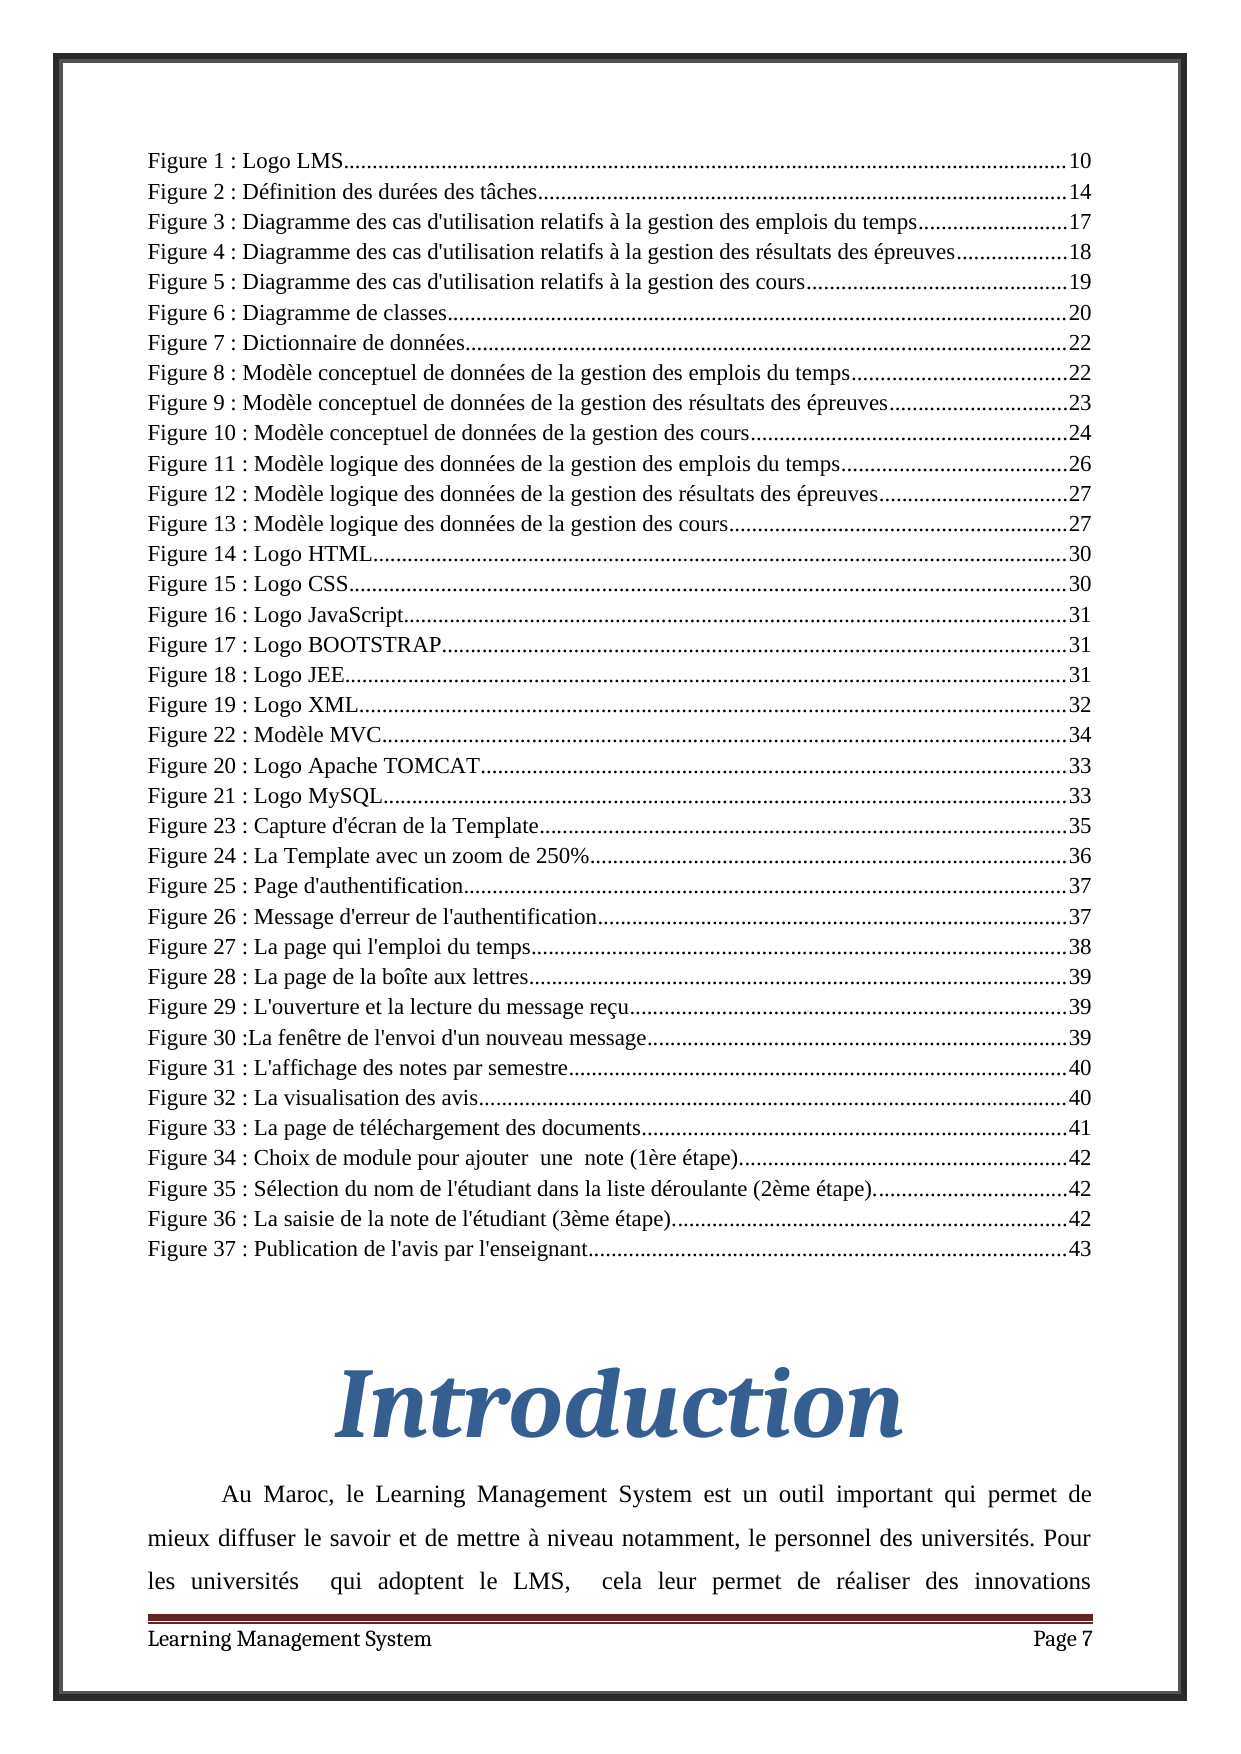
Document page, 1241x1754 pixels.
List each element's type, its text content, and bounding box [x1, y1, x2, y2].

text Figure 26 : Message d'erreur de l'authentification 37 [147, 903, 1093, 929]
text Figure 31 : L'affichage des notes par semestre 40 [147, 1054, 1093, 1080]
subtitle Introduction [147, 1347, 1093, 1462]
text Figure 15 : Logo CSS 30 [147, 570, 1093, 597]
text Figure 10 : Modèle conceptuel de données de la gestion des cours 24 [147, 419, 1093, 446]
text Figure 13 : Modèle logique des données de la gestion des cours 27 [147, 510, 1093, 536]
text Figure 29 : L'ouverture et la lecture du message reçu 39 [147, 993, 1093, 1020]
text Figure 30 :La fenêtre de l'envoi d'un nouveau message 39 [147, 1023, 1093, 1050]
text Figure 3 : Diagramme des cas d'utilisation relatifs à la gestion des emplois du temps 17 [147, 208, 1093, 234]
text Figure 25 : Page d'authentification 37 [147, 872, 1093, 899]
text Figure 5 : Diagramme des cas d'utilisation relatifs à la gestion des cours 19 [147, 268, 1093, 295]
text Figure 17 : Logo BOOTSTRAP 31 [147, 631, 1093, 657]
text Figure 32 : La visualisation des avis 40 [147, 1084, 1093, 1110]
text Figure 36 : La saisie de la note de l'étudiant (3ème étape). 42 [147, 1205, 1093, 1231]
text Figure 1 : Logo LMS 10 [147, 147, 1093, 174]
text Figure 19 : Logo XML 32 [147, 691, 1093, 718]
text Figure 16 : Logo JavaScript 31 [147, 601, 1093, 627]
text Figure 37 : Publication de l'avis par l'enseignant 43 [147, 1235, 1093, 1261]
text Figure 9 : Modèle conceptuel de données de la gestion des résultats des épreuves 23 [147, 389, 1093, 416]
text Figure 34 : Choix de module pour ajouter une note (1ère étape). 42 [147, 1144, 1093, 1171]
text Figure 2 : Définition des durées des tâches 14 [147, 178, 1093, 204]
text Figure 12 : Modèle logique des données de la gestion des résultats des épreuves 27 [147, 480, 1093, 506]
text Figure 7 : Dictionnaire de données 22 [147, 329, 1093, 355]
text Figure 6 : Diagramme de classes 20 [147, 298, 1093, 325]
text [147, 1479, 1093, 1594]
text Figure 18 : Logo JEE 31 [147, 661, 1093, 687]
text Figure 4 : Diagramme des cas d'utilisation relatifs à la gestion des résultats des épreuves 18 [147, 238, 1093, 264]
text Figure 21 : Logo MySQL 33 [147, 782, 1093, 808]
text Figure 22 : Modèle MVC 34 [147, 721, 1093, 748]
text Figure 24 : La Template avec un zoom de 250% 36 [147, 842, 1093, 869]
text Figure 23 : Capture d'écran de la Template 35 [147, 812, 1093, 838]
text Figure 28 : La page de la boîte aux lettres 39 [147, 963, 1093, 989]
text Figure 35 : Sélection du nom de l'étudiant dans la liste déroulante (2ème étape). 42 [147, 1174, 1093, 1201]
text Figure 8 : Modèle conceptuel de données de la gestion des emplois du temps 22 [147, 359, 1093, 385]
text Figure 27 : La page qui l'emploi du temps 38 [147, 933, 1093, 959]
text Figure 33 : La page de téléchargement des documents 41 [147, 1114, 1093, 1141]
text Figure 11 : Modèle logique des données de la gestion des emplois du temps 26 [147, 449, 1093, 476]
text Figure 20 : Logo Apache TOMCAT 33 [147, 752, 1093, 778]
text Figure 14 : Logo HTML 30 [147, 540, 1093, 567]
